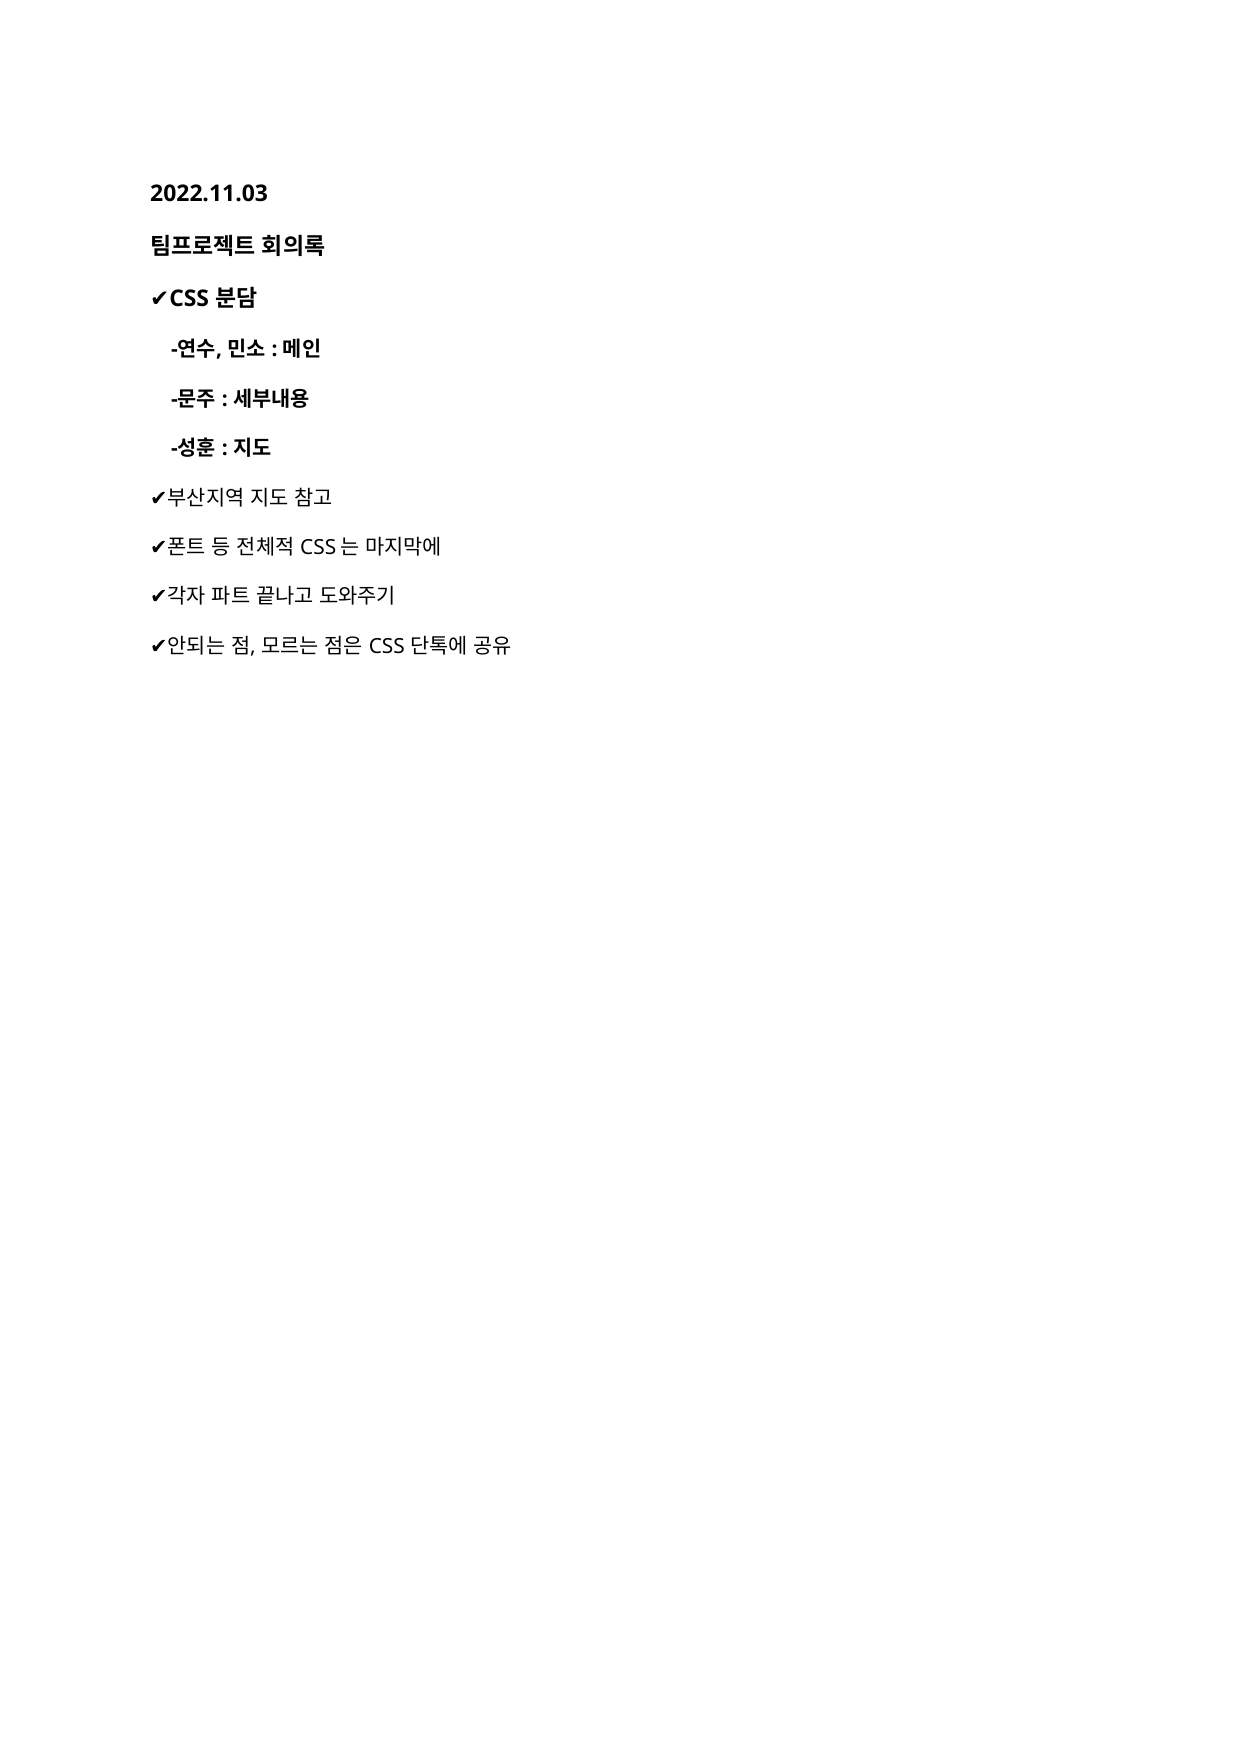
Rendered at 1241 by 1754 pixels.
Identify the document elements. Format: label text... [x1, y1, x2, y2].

text -문주 : 세부내용 [150, 382, 1090, 412]
text 2022.11.03 [150, 177, 1090, 208]
text 부산지역 지도 참고 [150, 481, 1090, 511]
text -연수, 민소 : 메인 [150, 333, 1090, 363]
text -성훈 : 지도 [150, 431, 1090, 462]
text CSS 분담 [150, 280, 1090, 313]
text 각자 파트 끝나고 도와주기 [150, 579, 1090, 610]
text 팀프로젝트 회의록 [150, 228, 1090, 261]
text 안되는 점, 모르는 점은 CSS 단톡에 공유 [150, 629, 1090, 659]
text 폰트 등 전체적 CSS는 마지막에 [150, 530, 1090, 561]
